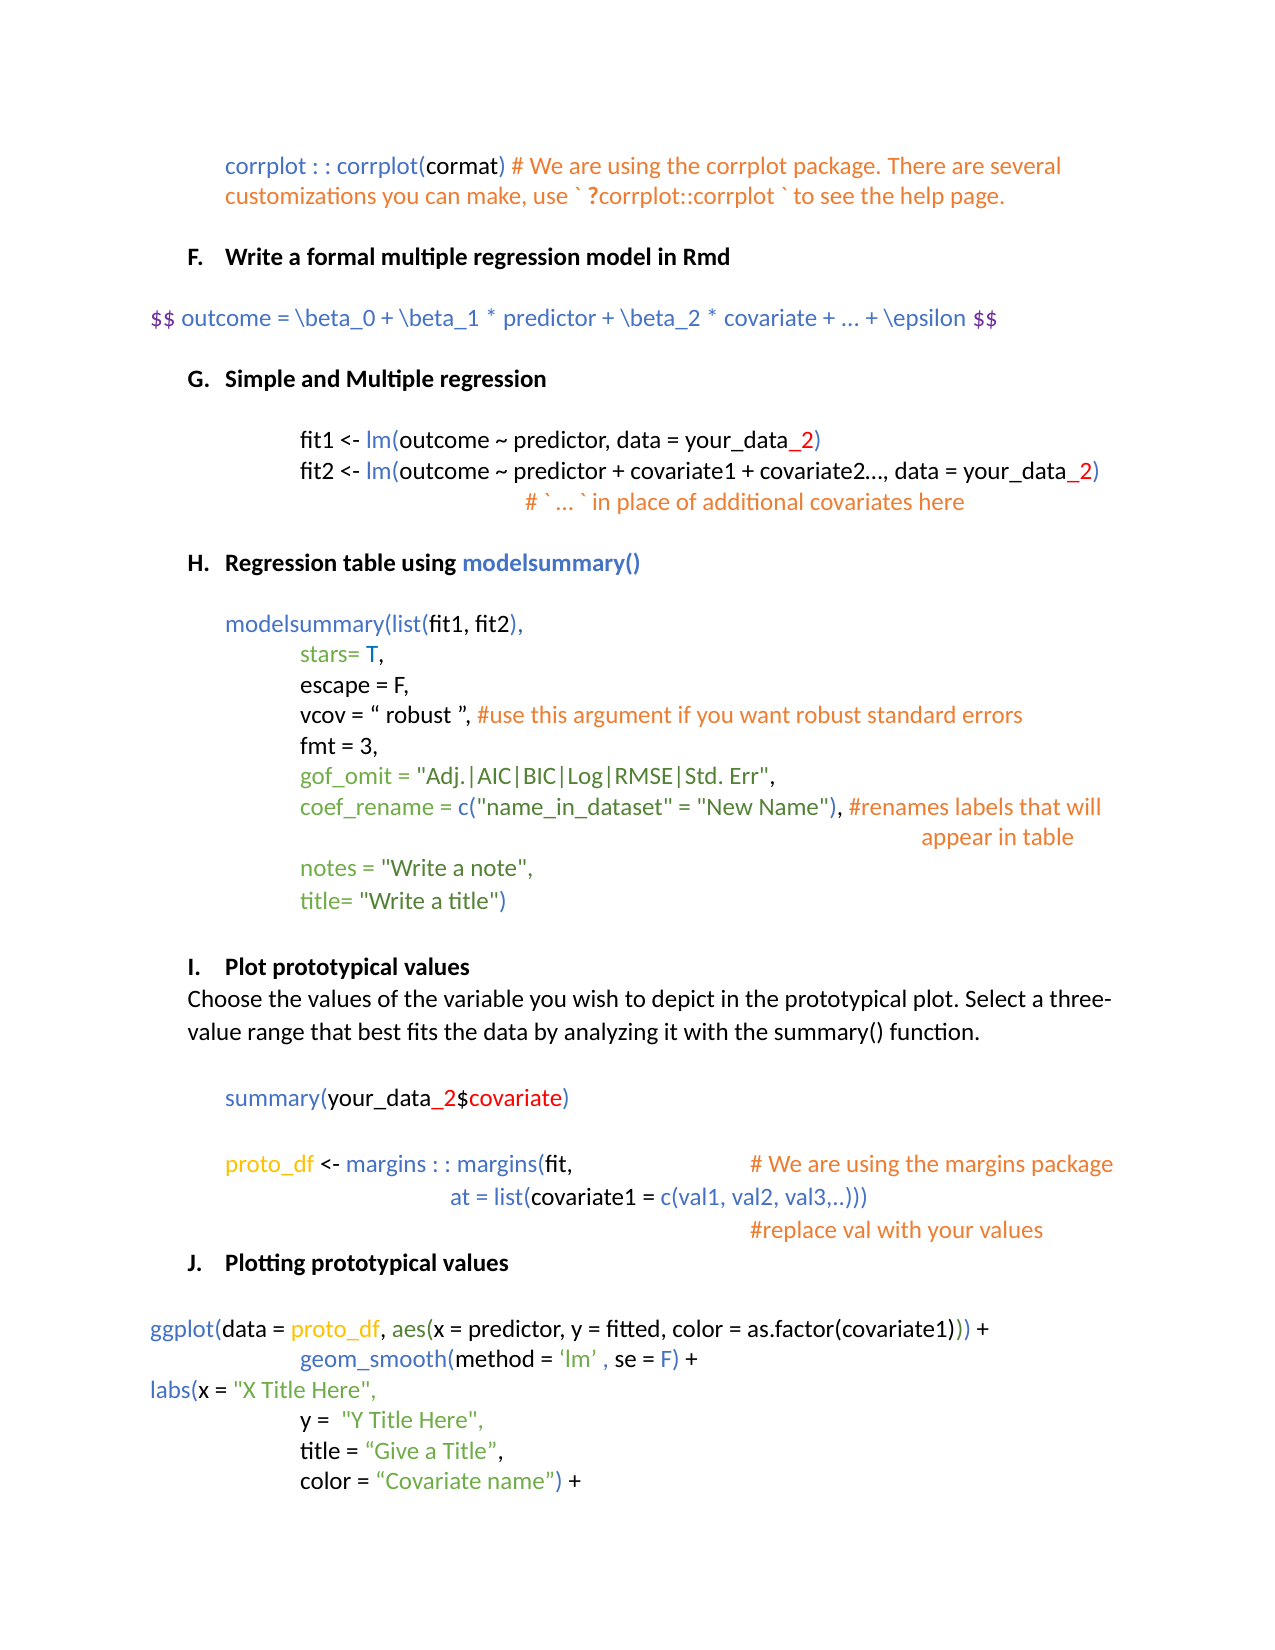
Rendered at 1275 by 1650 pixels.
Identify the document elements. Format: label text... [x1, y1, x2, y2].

text vcov = “ robust ”, #use this argument if you want robust standard errors [150, 699, 1125, 730]
list fit2 <- lm(outcome ~ predictor + covariate1 + covariate2…, data = your_data_2) [300, 455, 1125, 486]
text proto_df <- margins : : margins(fit, # We are using the margins package [150, 1148, 1125, 1179]
text #replace val with your values [675, 1214, 1125, 1244]
list Write a formal multiple regression model in Rmd [187, 242, 1125, 272]
text fmt = 3, [150, 730, 1125, 760]
text gof_omit = "Adj.|AIC|BIC|Log|RMSE|Std. Err", [150, 760, 1125, 791]
text geom_smooth(method = ‘lm’ , se = F) + [150, 1343, 1125, 1374]
list Plot prototypical values [187, 951, 1125, 981]
text escape = F, [150, 669, 1125, 699]
list Plotting prototypical values [187, 1247, 1125, 1277]
text coef_rename = c("name_in_dataset" = "New Name"), #renames labels that will appear in table [150, 791, 1125, 852]
text Choose the values of the variable you wish to depict in the prototypical plot. Select a three-value range that best fits the data by analyzing it with the summary() function. [187, 984, 1125, 1047]
text corrplot : : corrplot(cormat) # We are using the corrplot package. There are several customizations you can make, use ` ?corrplot::corrplot ` to see the help page. [225, 150, 1125, 211]
text modelsummary(list(fit1, fit2), [150, 608, 1125, 638]
text title= "Write a title") [300, 885, 1125, 915]
list Regression table using modelsummary() [187, 547, 1125, 577]
text notes = "Write a note", [150, 852, 1125, 882]
text y = "Y Title Here", [150, 1404, 1125, 1435]
text at = list(covariate1 = c(val1, val2, val3,..))) [450, 1181, 1125, 1212]
text color = “Covariate name”) + [300, 1465, 1125, 1496]
list Simple and Multiple regression [187, 364, 1125, 394]
text stars= T, [150, 638, 1125, 669]
list # ` … ` in place of additional covariates here [450, 486, 1125, 516]
text title = “Give a Title”, [300, 1435, 1125, 1465]
text ggplot(data = proto_df, aes(x = predictor, y = fitted, color = as.factor(covariate1))) + [150, 1313, 1125, 1343]
text summary(your_data_2$covariate) [150, 1082, 1125, 1113]
list fit1 <- lm(outcome ~ predictor, data = your_data_2) [300, 425, 1125, 455]
text $$ outcome = \beta_0 + \beta_1 * predictor + \beta_2 * covariate + ... + \epsilon $$ [150, 303, 1125, 333]
text labs(x = "X Title Here", [150, 1374, 1125, 1404]
